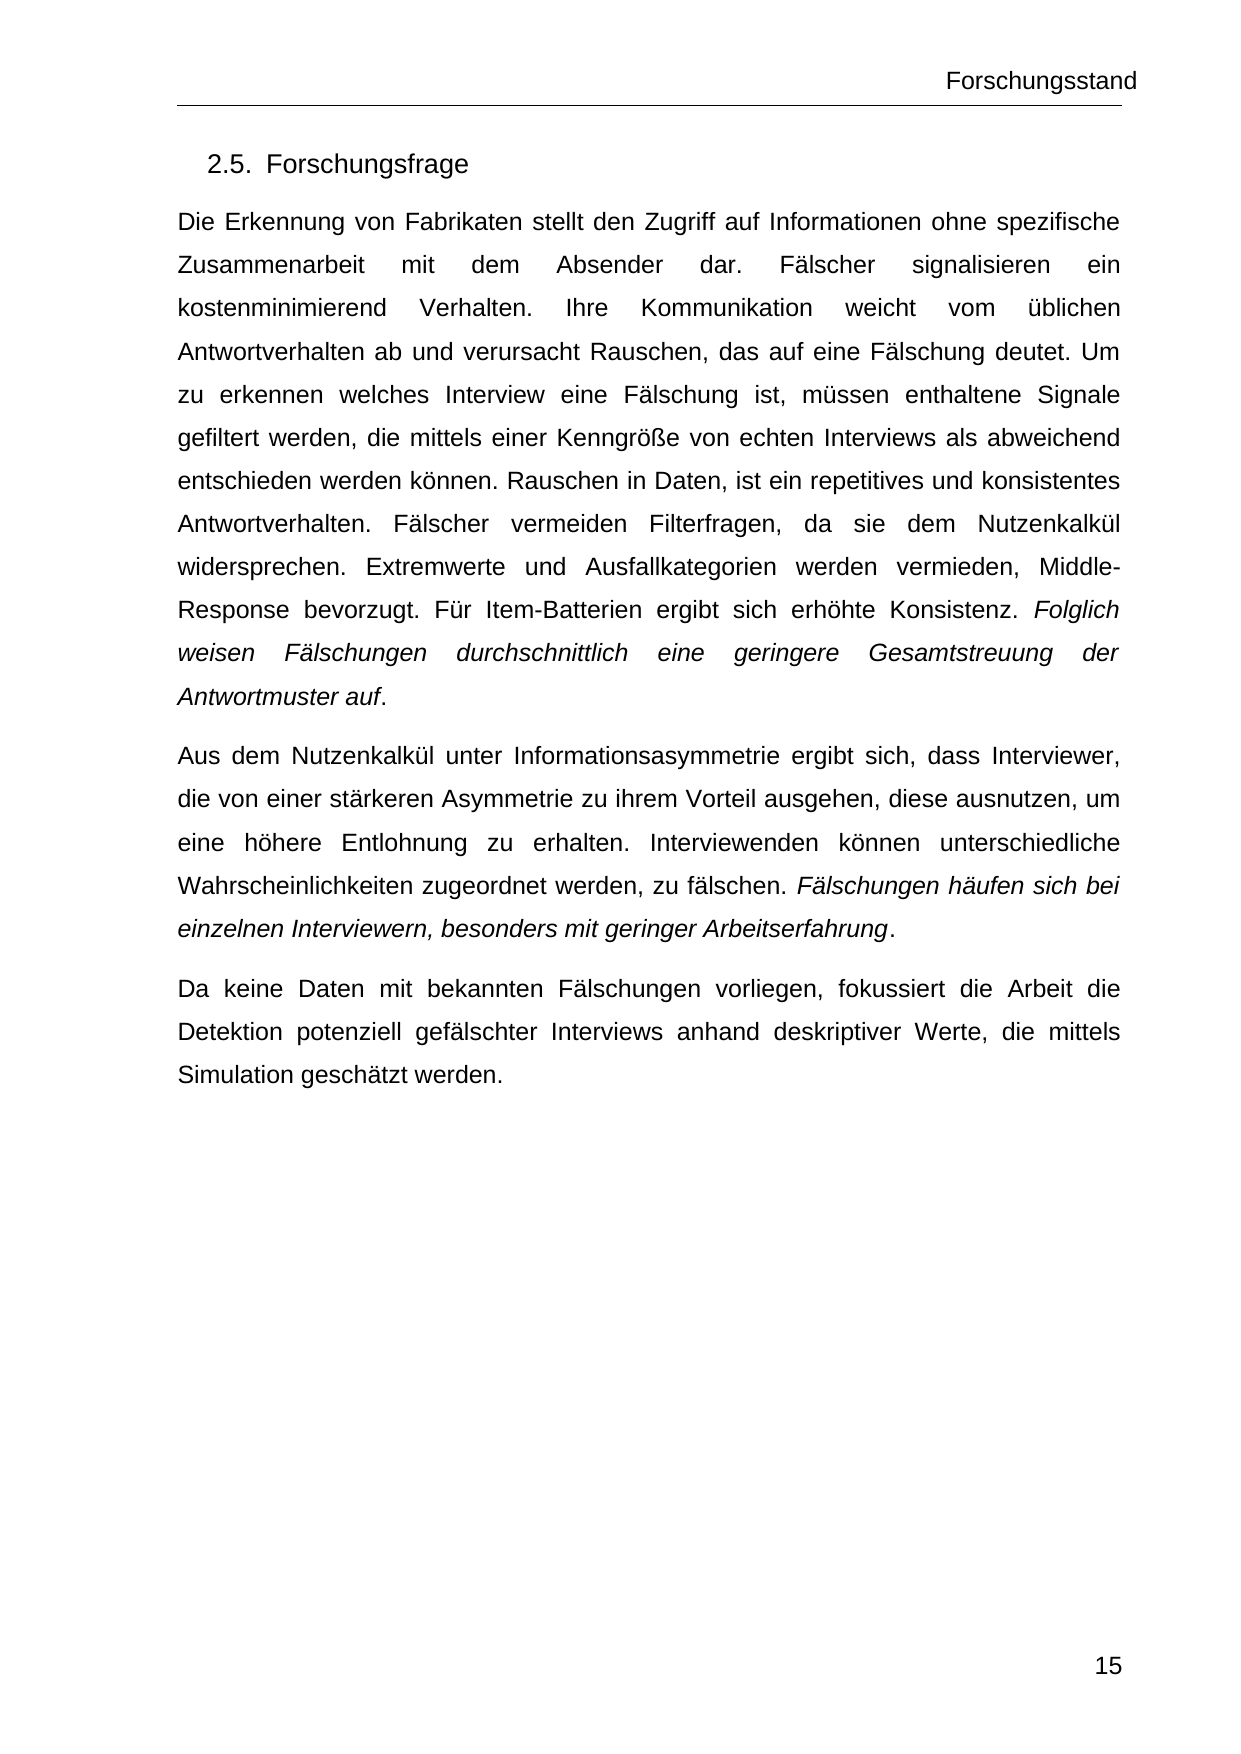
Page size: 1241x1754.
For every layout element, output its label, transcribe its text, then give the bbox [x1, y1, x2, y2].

subtitle Forschungsfrage [207, 148, 1122, 179]
text Aus dem Nutzenkalkül unter Informationsasymmetrie ergibt sich, dass Interviewer, die von einer stärkeren Asymmetrie zu ihrem Vorteil ausgehen, diese ausnutzen, um eine höhere Entlohnung zu erhalten. Interviewenden können unterschiedliche Wahrscheinlichkeiten zugeordnet werden, zu fälschen. Fälschungen häufen sich bei einzelnen Interviewern, besonders mit geringer Arbeitserfahrung. [177, 741, 1122, 942]
text Da keine Daten mit bekannten Fälschungen vorliegen, fokussiert die Arbeit die Detektion potenziell gefälschter Interviews anhand deskriptiver Werte, die mittels Simulation geschätzt werden. [177, 973, 1122, 1088]
text Die Erkennung von Fabrikaten stellt den Zugriff auf Informationen ohne spezifische Zusammenarbeit mit dem Absender dar. Fälscher signalisieren ein kostenminimierend Verhalten. Ihre Kommunikation weicht vom üblichen Antwortverhalten ab und verursacht Rauschen, das auf eine Fälschung deutet. Um zu erkennen welches Interview eine Fälschung ist, müssen enthaltene Signale gefiltert werden, die mittels einer Kenngröße von echten Interviews als abweichend entschieden werden können. Rauschen in Daten, ist ein repetitives und konsistentes Antwortverhalten. Fälscher vermeiden Filterfragen, da sie dem Nutzenkalkül widersprechen. Extremwerte und Ausfallkategorien werden vermieden, Middle-Response bevorzugt. Für Item-Batterien ergibt sich erhöhte Konsistenz. Folglich weisen Fälschungen durchschnittlich eine geringere Gesamtstreuung der Antwortmuster auf. [177, 207, 1122, 710]
